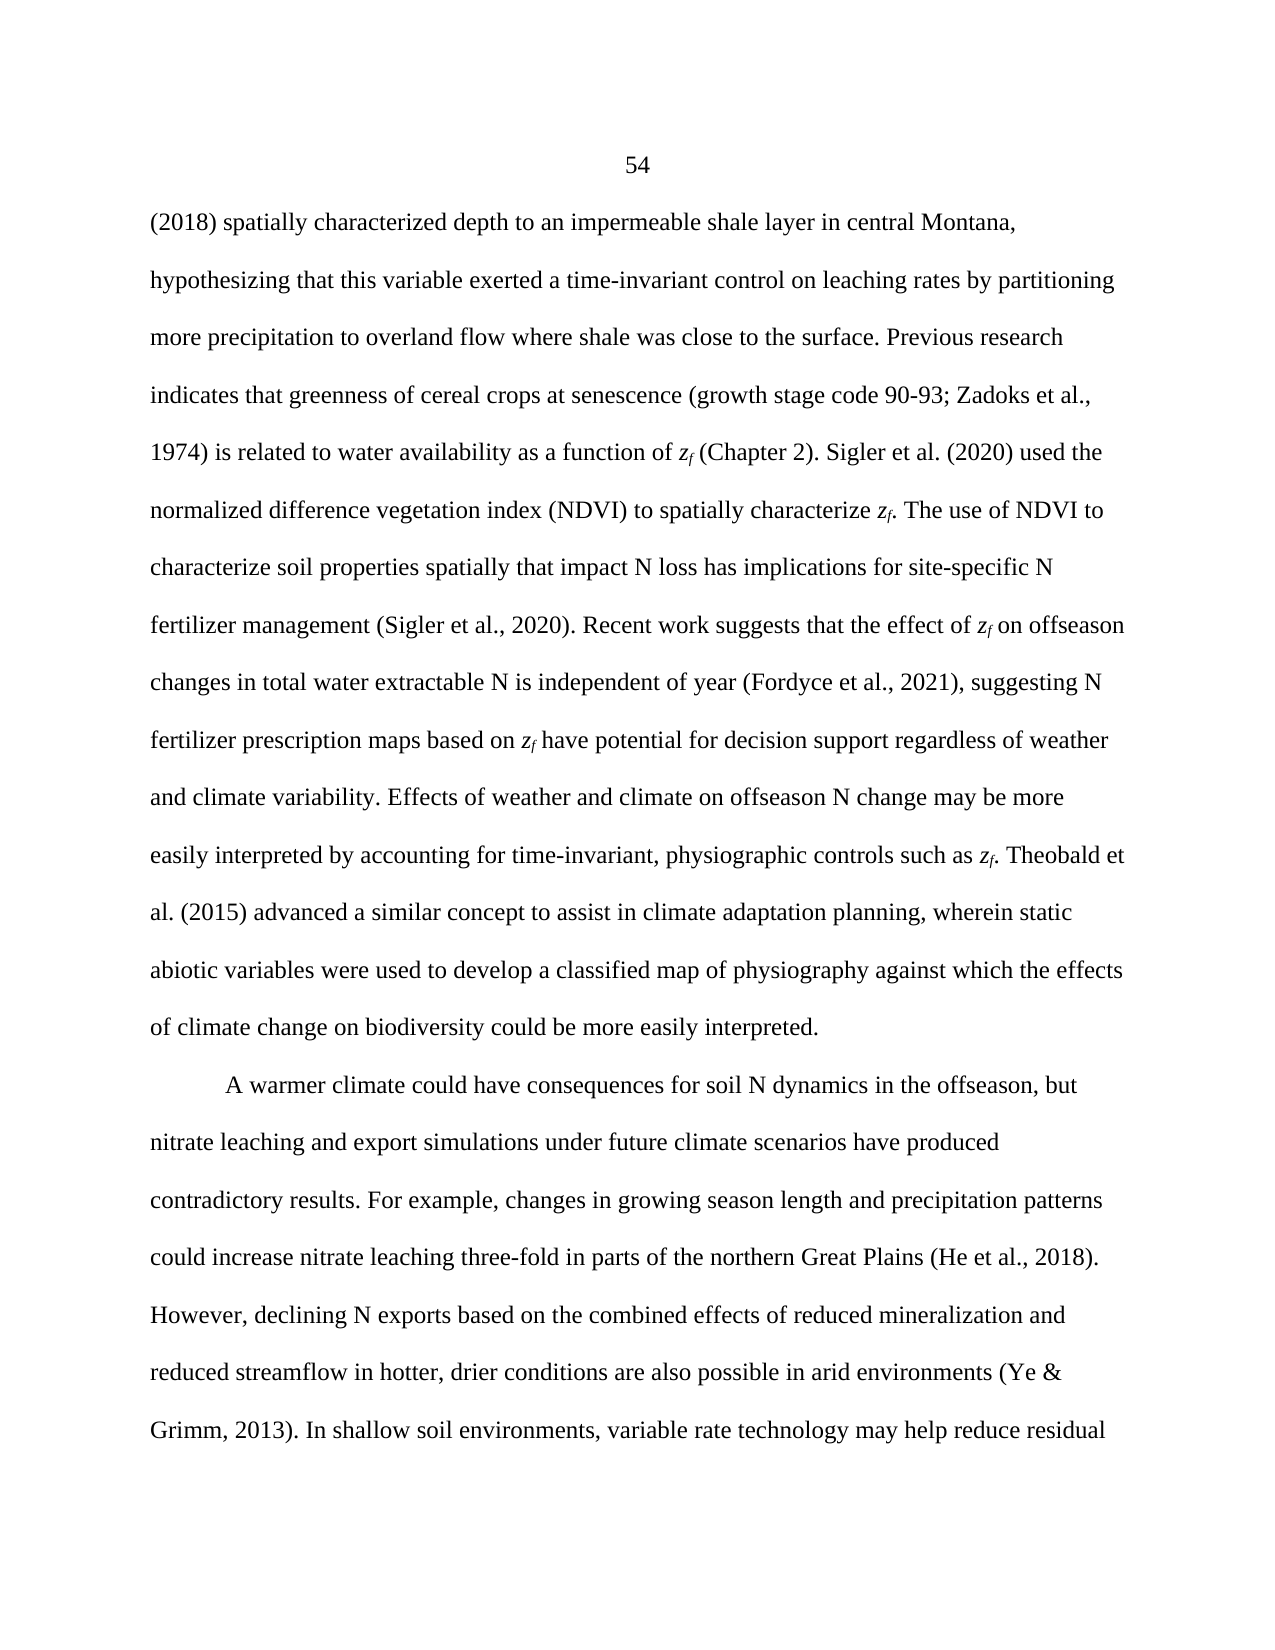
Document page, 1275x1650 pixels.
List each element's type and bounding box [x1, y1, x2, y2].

text [150, 207, 1125, 1041]
text [150, 1070, 1125, 1444]
